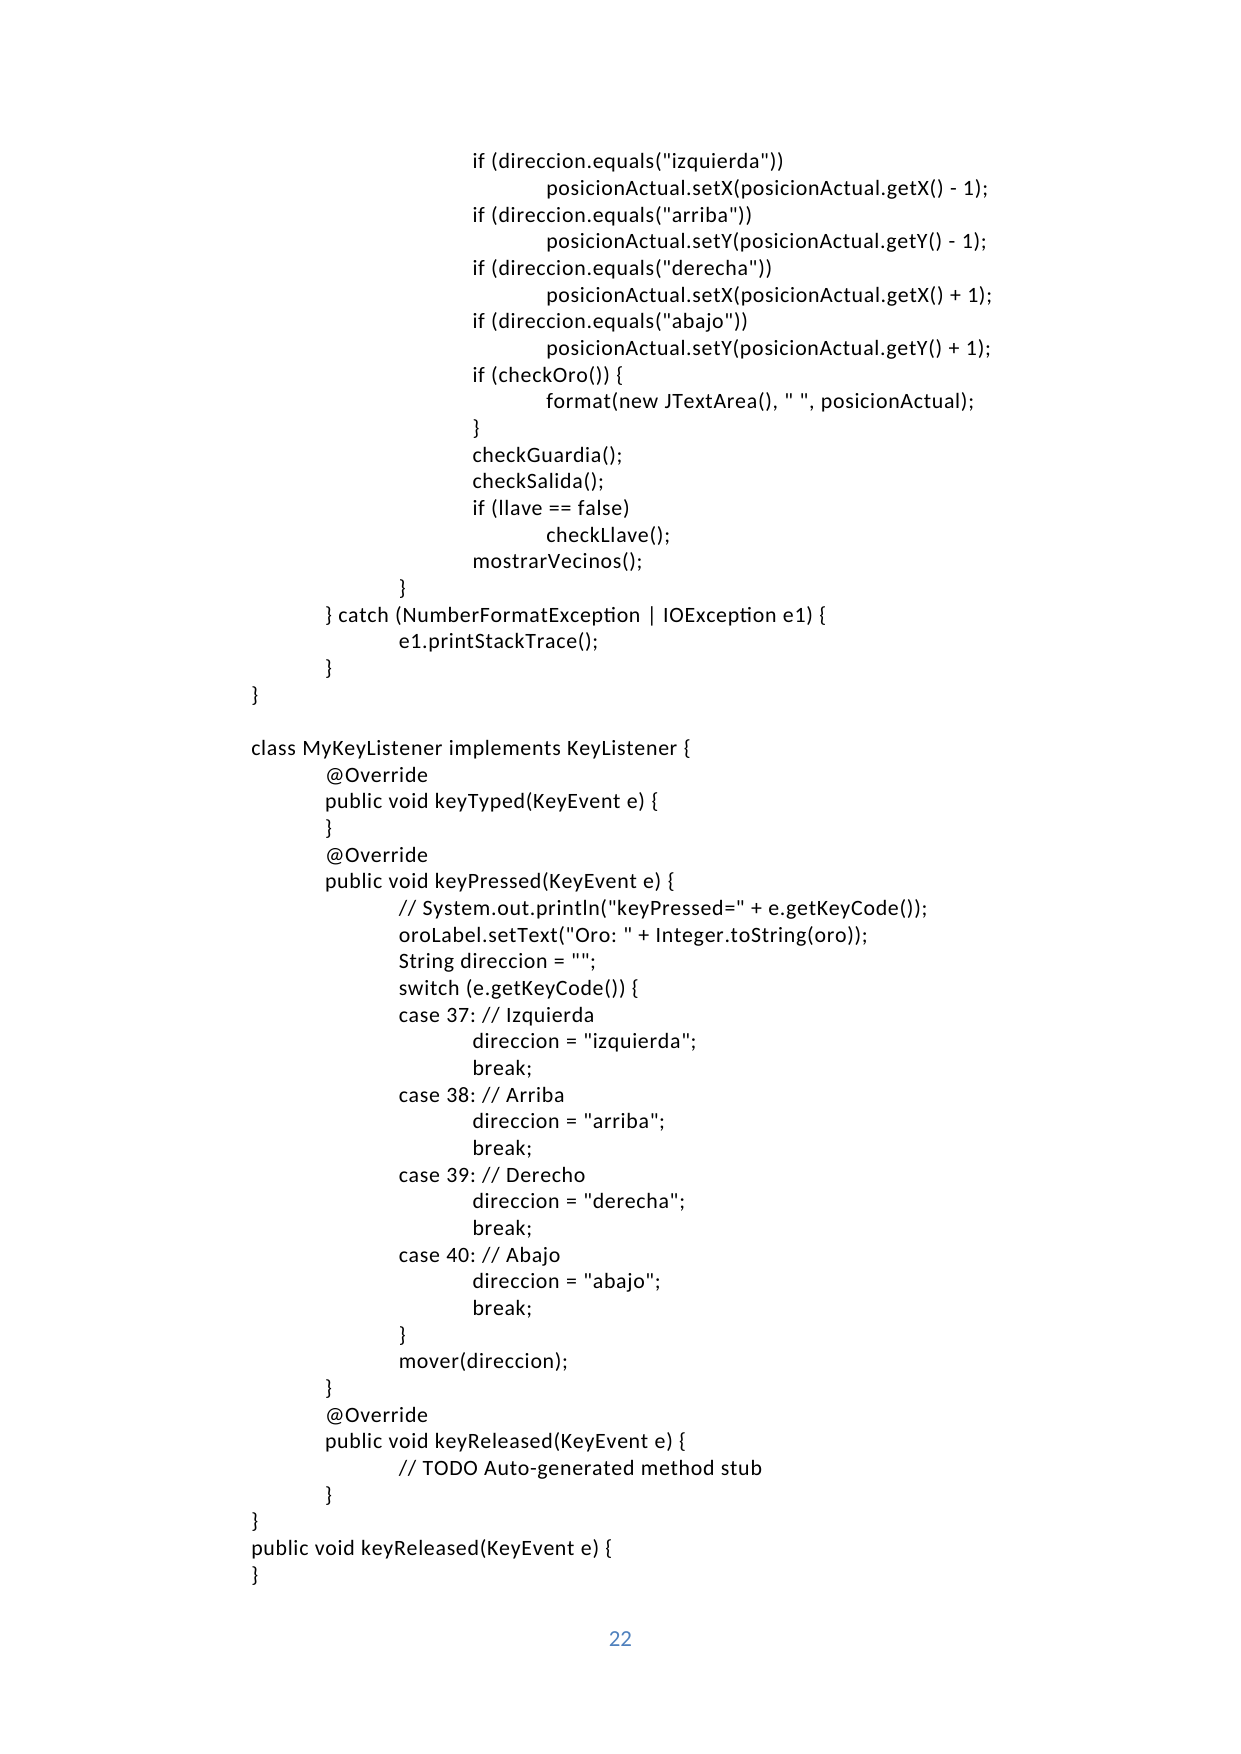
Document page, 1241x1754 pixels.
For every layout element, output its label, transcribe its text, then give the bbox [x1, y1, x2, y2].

text if (direccion.equals("abajo")) [177, 308, 1063, 334]
text } [177, 814, 1063, 841]
text case 37: // Izquierda [177, 1001, 1063, 1028]
text oroLabel.setText("Oro: " + Integer.toString(oro)); [177, 921, 1063, 948]
text break; [177, 1214, 1063, 1241]
text break; [177, 1054, 1063, 1081]
text } [177, 654, 1063, 681]
text } [177, 414, 1063, 441]
text case 39: // Derecho [177, 1161, 1063, 1188]
text format(new JTextArea(), " ", posicionActual); [177, 388, 1063, 414]
text if (checkOro()) { [177, 361, 1063, 388]
text } [177, 681, 1063, 708]
text checkSalida(); [177, 468, 1063, 494]
text case 40: // Abajo [177, 1241, 1063, 1268]
text if (direccion.equals("arriba")) [177, 201, 1063, 228]
text posicionActual.setX(posicionActual.getX() - 1); [177, 174, 1063, 201]
text checkLlave(); [177, 521, 1063, 548]
text // System.out.println("keyPressed=" + e.getKeyCode()); [177, 894, 1063, 921]
text switch (e.getKeyCode()) { [177, 974, 1063, 1001]
text break; [177, 1294, 1063, 1321]
text // TODO Auto-generated method stub [177, 1454, 1063, 1481]
text if (llave == false) [177, 494, 1063, 521]
text if (direccion.equals("derecha")) [177, 254, 1063, 281]
text public void keyTyped(KeyEvent e) { [177, 788, 1063, 814]
text public void keyPressed(KeyEvent e) { [177, 868, 1063, 894]
text direccion = "abajo"; [177, 1268, 1063, 1294]
text } [177, 1481, 1063, 1508]
text checkGuardia(); [177, 441, 1063, 468]
text } [177, 1561, 1063, 1588]
text e1.printStackTrace(); [177, 628, 1063, 654]
text } catch (NumberFormatException | IOException e1) { [177, 601, 1063, 628]
text class MyKeyListener implements KeyListener { [177, 734, 1063, 761]
text @Override [177, 841, 1063, 868]
text if (direccion.equals("izquierda")) [177, 148, 1063, 174]
text direccion = "izquierda"; [177, 1028, 1063, 1054]
text mover(direccion); [177, 1348, 1063, 1374]
text } [177, 1508, 1063, 1534]
text posicionActual.setX(posicionActual.getX() + 1); [177, 281, 1063, 308]
text posicionActual.setY(posicionActual.getY() - 1); [177, 228, 1063, 254]
text mostrarVecinos(); [177, 548, 1063, 574]
text public void keyReleased(KeyEvent e) { [177, 1428, 1063, 1454]
text direccion = "derecha"; [177, 1188, 1063, 1214]
text case 38: // Arriba [177, 1081, 1063, 1108]
text posicionActual.setY(posicionActual.getY() + 1); [177, 334, 1063, 361]
text String direccion = ""; [177, 948, 1063, 974]
text public void keyReleased(KeyEvent e) { [177, 1534, 1063, 1561]
text @Override [177, 1401, 1063, 1428]
text } [177, 1374, 1063, 1401]
text break; [177, 1134, 1063, 1161]
text direccion = "arriba"; [177, 1108, 1063, 1134]
text } [177, 574, 1063, 601]
text } [177, 1321, 1063, 1348]
text @Override [177, 761, 1063, 788]
